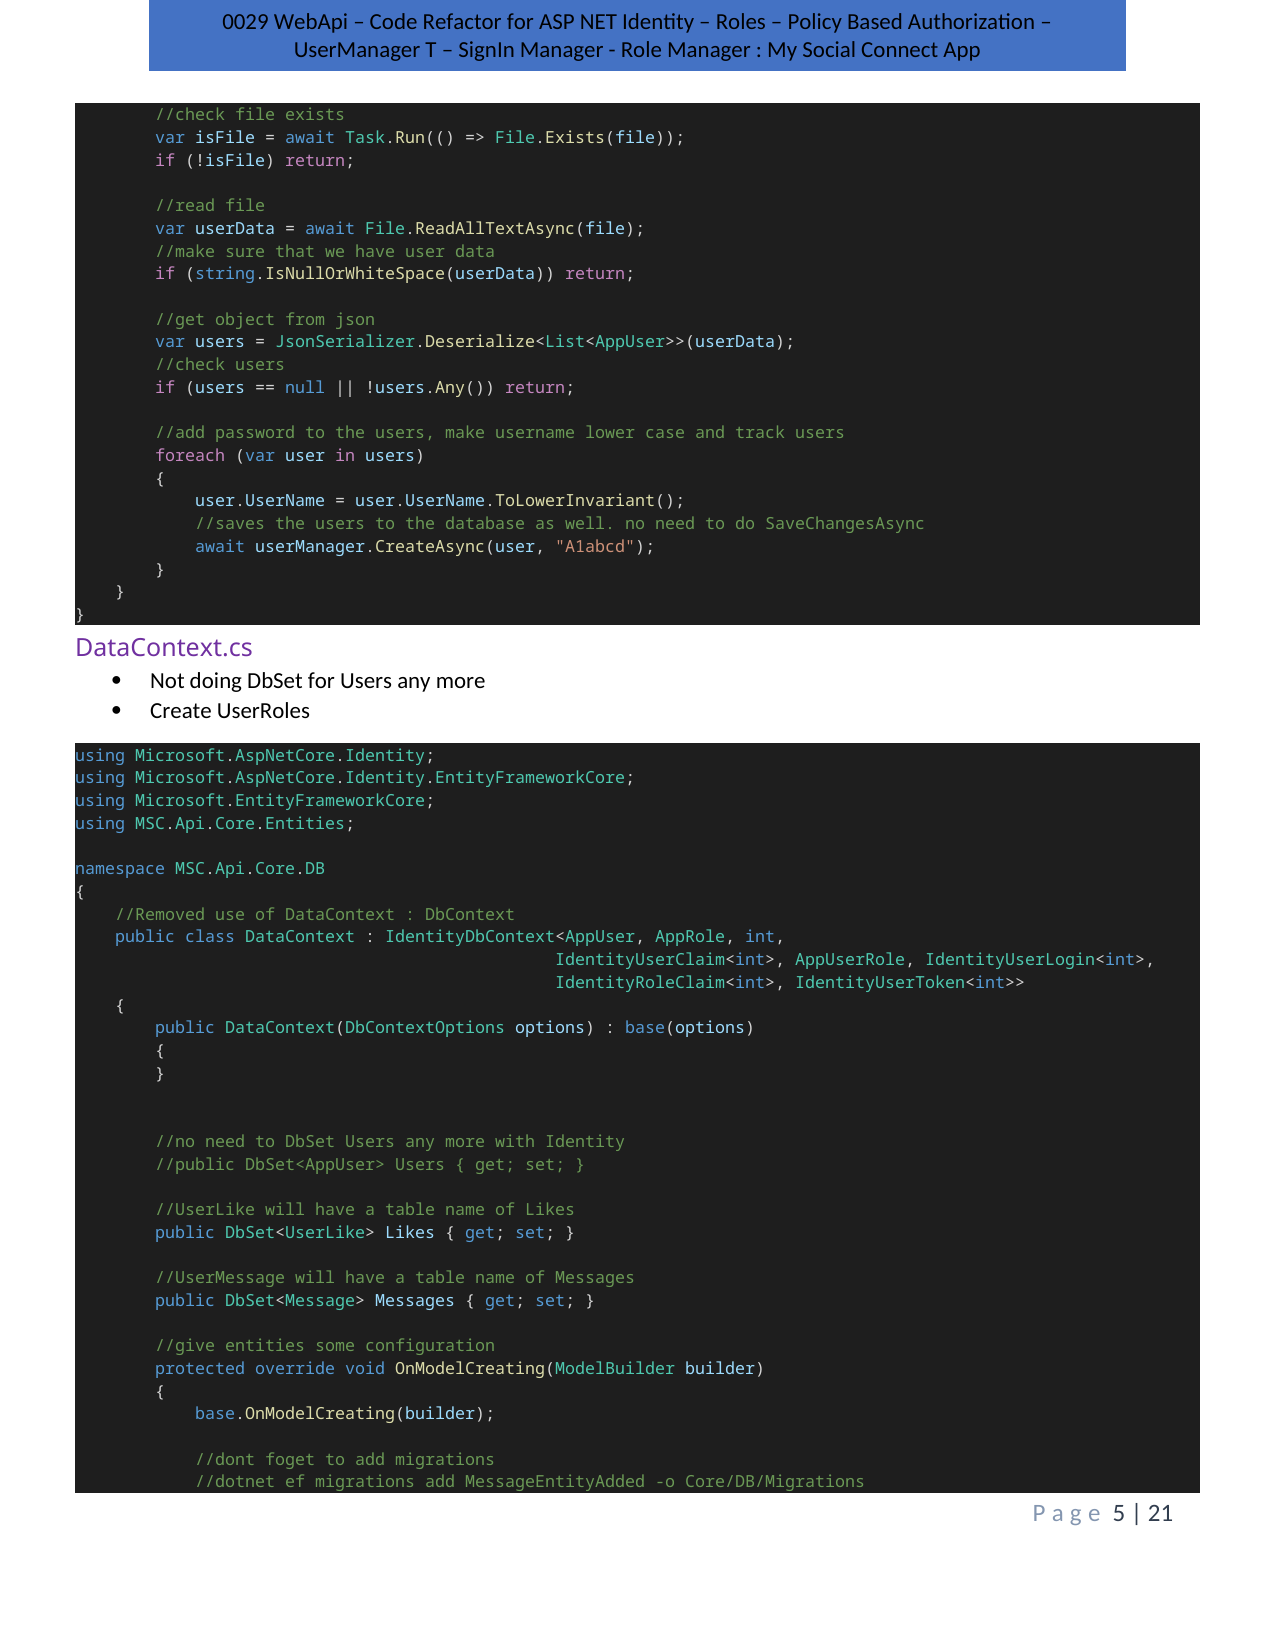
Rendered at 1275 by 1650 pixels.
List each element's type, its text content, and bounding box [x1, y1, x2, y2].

text } [75, 1061, 1200, 1084]
text base.OnModelCreating(builder); [75, 1402, 1200, 1424]
text //check file exists [75, 103, 1200, 126]
text IdentityUserClaim<int>, AppUserRole, IdentityUserLogin<int>, [75, 948, 1200, 970]
text { [75, 1379, 1200, 1402]
text using Microsoft.AspNetCore.Identity; [75, 743, 1200, 766]
text public class DataContext : IdentityDbContext<AppUser, AppRole, int, [75, 925, 1200, 948]
text public DbSet<UserLike> Likes { get; set; } [75, 1220, 1200, 1243]
text { [75, 879, 1200, 902]
text using Microsoft.AspNetCore.Identity.EntityFrameworkCore; [75, 766, 1200, 789]
list Create UserRoles [112, 696, 1200, 724]
subtitle DataContext.cs [75, 629, 1200, 663]
text if (users == null || !users.Any()) return; [75, 376, 1200, 398]
text //public DbSet<AppUser> Users { get; set; } [75, 1152, 1200, 1175]
text var isFile = await Task.Run(() => File.Exists(file)); [75, 126, 1200, 148]
text //make sure that we have user data [75, 239, 1200, 262]
text public DbSet<Message> Messages { get; set; } [75, 1288, 1200, 1311]
text { [75, 466, 1200, 489]
list Not doing DbSet for Users any more [112, 666, 1200, 694]
text //add password to the users, make username lower case and track users [75, 421, 1200, 444]
text } [75, 603, 1200, 625]
text //no need to DbSet Users any more with Identity [75, 1129, 1200, 1152]
text using MSC.Api.Core.Entities; [75, 811, 1200, 834]
text //get object from json [75, 307, 1200, 330]
text user.UserName = user.UserName.ToLowerInvariant(); [75, 489, 1200, 512]
text //dont foget to add migrations [75, 1447, 1200, 1470]
text var userData = await File.ReadAllTextAsync(file); [75, 217, 1200, 239]
text namespace MSC.Api.Core.DB [75, 857, 1200, 879]
text //read file [75, 194, 1200, 217]
text } [75, 557, 1200, 580]
text public DataContext(DbContextOptions options) : base(options) [75, 1016, 1200, 1038]
text foreach (var user in users) [75, 444, 1200, 466]
text //UserMessage will have a table name of Messages [75, 1266, 1200, 1288]
text //saves the users to the database as well. no need to do SaveChangesAsync [75, 512, 1200, 534]
text { [75, 993, 1200, 1016]
text await userManager.CreateAsync(user, "A1abcd"); [75, 534, 1200, 557]
text //Removed use of DataContext : DbContext [75, 902, 1200, 925]
text using Microsoft.EntityFrameworkCore; [75, 789, 1200, 811]
text IdentityRoleClaim<int>, IdentityUserToken<int>> [75, 970, 1200, 993]
text if (string.IsNullOrWhiteSpace(userData)) return; [75, 262, 1200, 285]
text //UserLike will have a table name of Likes [75, 1197, 1200, 1220]
text protected override void OnModelCreating(ModelBuilder builder) [75, 1356, 1200, 1379]
text var users = JsonSerializer.Deserialize<List<AppUser>>(userData); [75, 330, 1200, 353]
text //give entities some configuration [75, 1334, 1200, 1356]
text if (!isFile) return; [75, 148, 1200, 171]
text //dotnet ef migrations add MessageEntityAdded -o Core/DB/Migrations [75, 1470, 1200, 1493]
text { [75, 1038, 1200, 1061]
text //check users [75, 353, 1200, 376]
text } [75, 580, 1200, 603]
